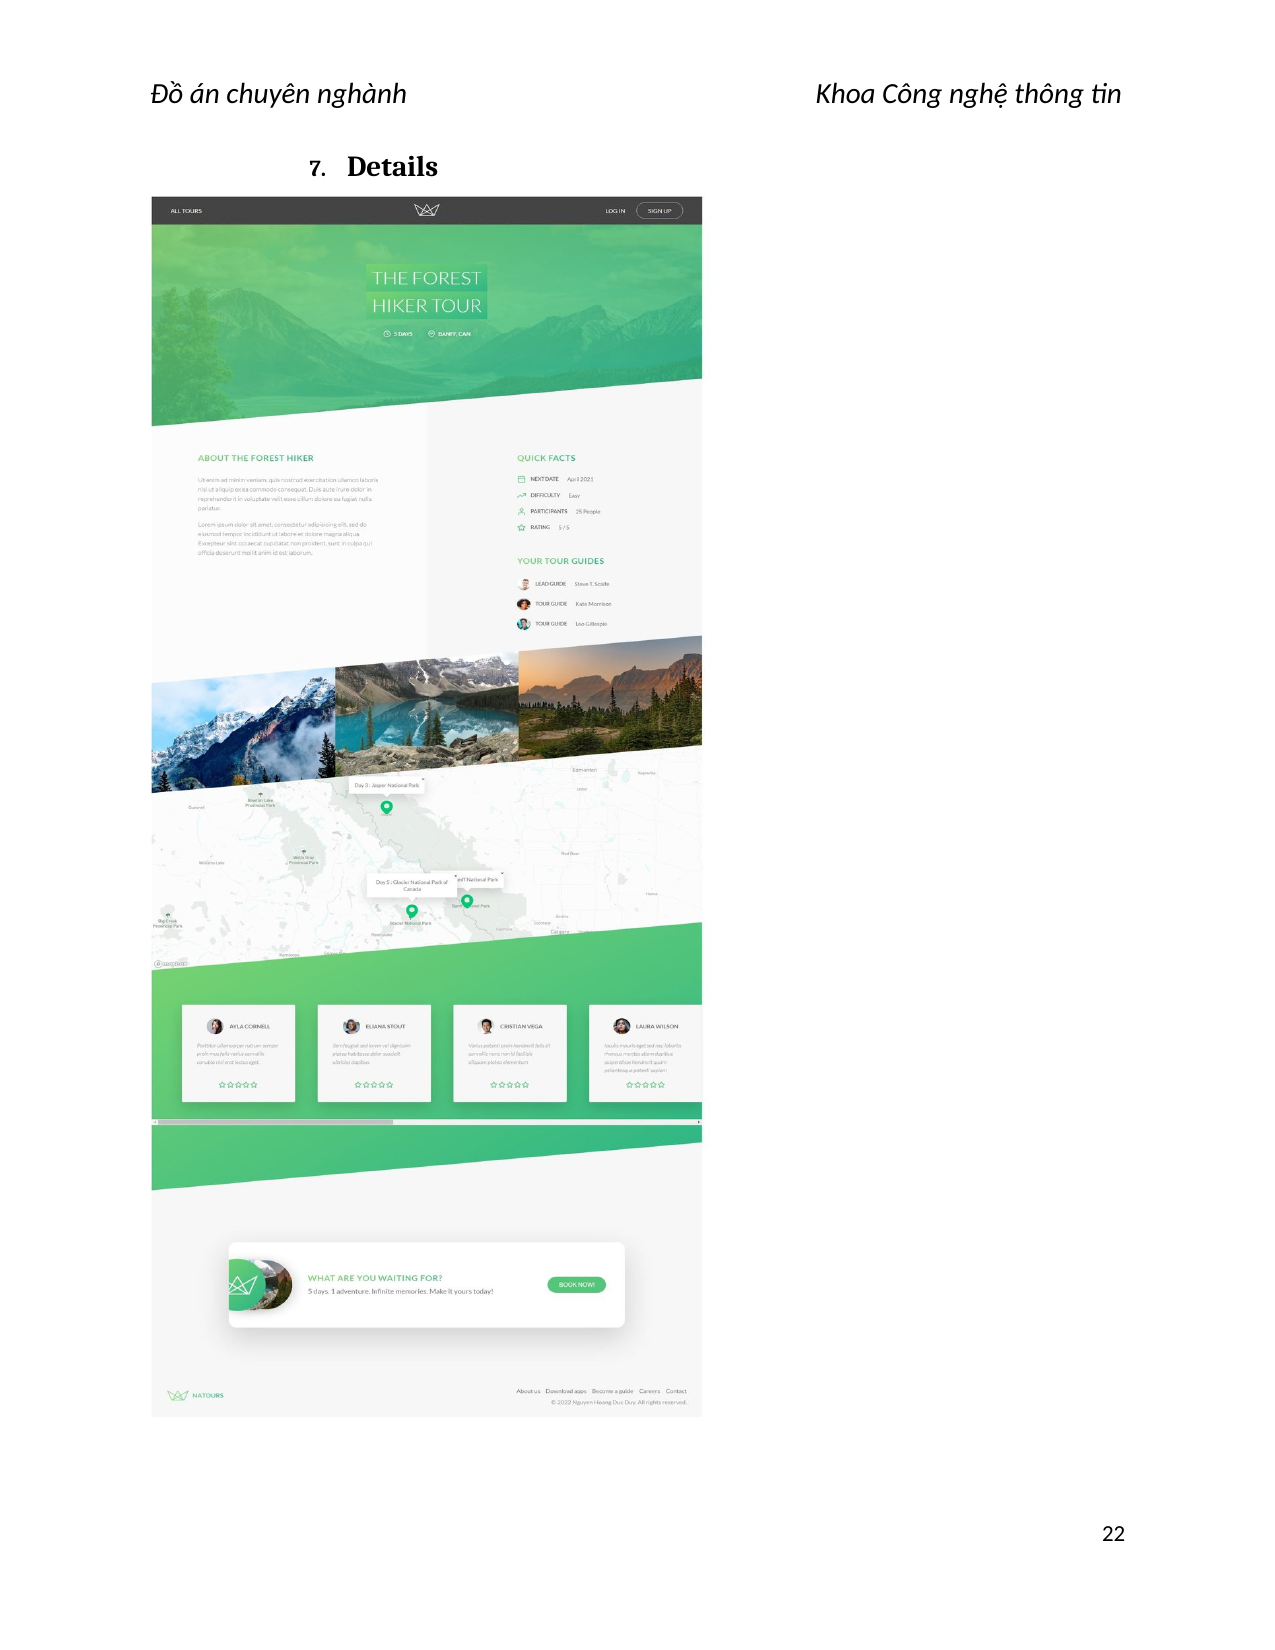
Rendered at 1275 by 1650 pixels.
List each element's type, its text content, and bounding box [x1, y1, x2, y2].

list Details [309, 150, 1125, 183]
picture [140, 186, 713, 1427]
